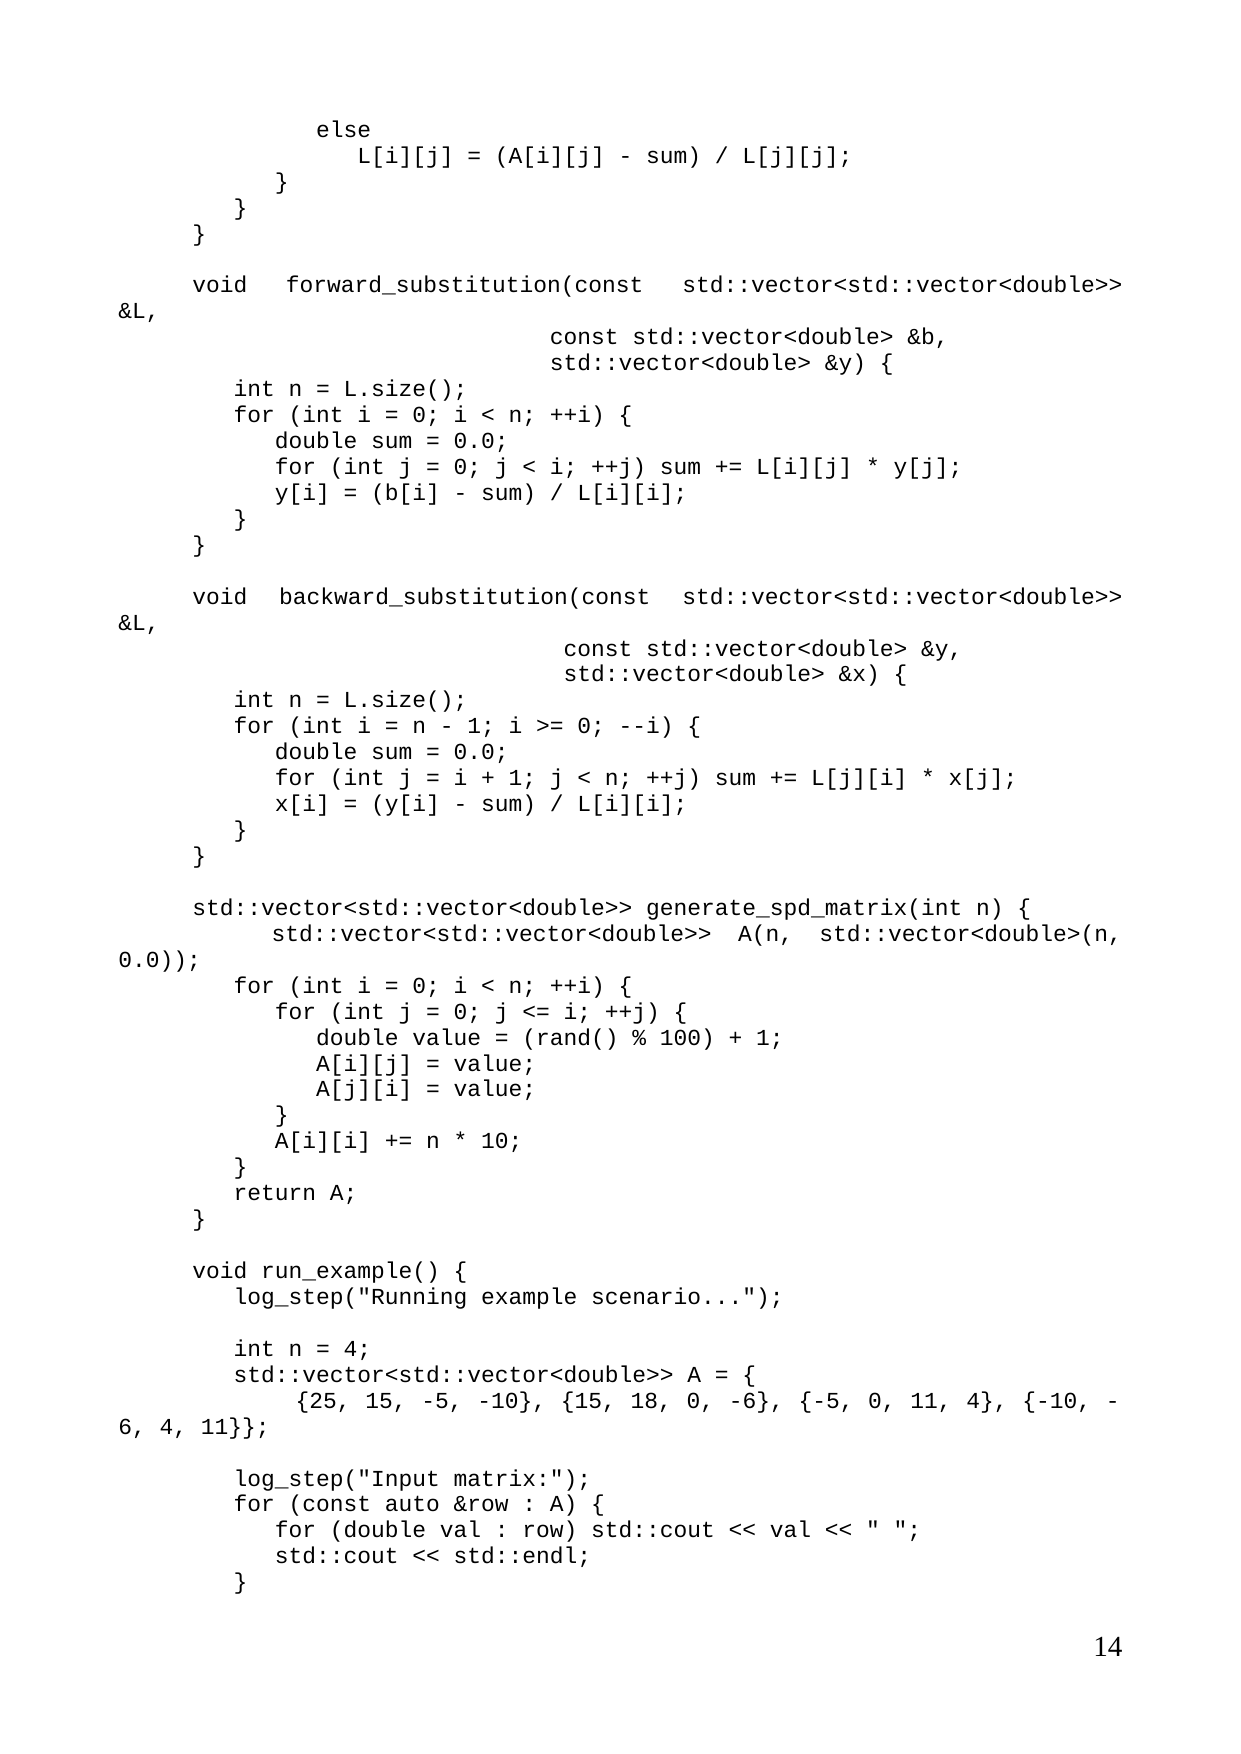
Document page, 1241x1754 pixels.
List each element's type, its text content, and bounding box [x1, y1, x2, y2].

text } [118, 196, 1122, 222]
text log_step("Running example scenario..."); [118, 1285, 1122, 1311]
text } [118, 1156, 1122, 1182]
text double value = (rand() % 100) + 1; [118, 1026, 1122, 1052]
text else [118, 118, 1122, 144]
text } [118, 507, 1122, 533]
text x[i] = (y[i] - sum) / L[i][i]; [118, 792, 1122, 818]
text return A; [118, 1182, 1122, 1207]
text void run_example() { [118, 1259, 1122, 1285]
text void backward_substitution(const std::vector<std::vector<double>> &L, [118, 585, 1122, 637]
text L[i][j] = (A[i][j] - sum) / L[j][j]; [118, 144, 1122, 170]
text std::vector<std::vector<double>> generate_spd_matrix(int n) { [118, 896, 1122, 922]
text } [118, 222, 1122, 248]
text } [118, 533, 1122, 559]
text } [118, 818, 1122, 844]
text for (int j = 0; j < i; ++j) sum += L[i][j] * y[j]; [118, 455, 1122, 481]
text } [118, 1104, 1122, 1130]
text for (int i = n - 1; i >= 0; --i) { [118, 715, 1122, 741]
text double sum = 0.0; [118, 741, 1122, 767]
text std::vector<std::vector<double>> A(n, std::vector<double>(n, 0.0)); [118, 922, 1122, 974]
text std::vector<double> &x) { [118, 663, 1122, 689]
text for (int j = 0; j <= i; ++j) { [118, 1000, 1122, 1026]
text for (const auto &row : A) { [118, 1493, 1122, 1519]
text int n = L.size(); [118, 377, 1122, 403]
text y[i] = (b[i] - sum) / L[i][i]; [118, 481, 1122, 507]
text std::vector<double> &y) { [118, 352, 1122, 377]
text for (int i = 0; i < n; ++i) { [118, 974, 1122, 1000]
text for (int j = i + 1; j < n; ++j) sum += L[j][i] * x[j]; [118, 767, 1122, 792]
text std::cout << std::endl; [118, 1545, 1122, 1571]
text } [118, 1207, 1122, 1233]
text {25, 15, -5, -10}, {15, 18, 0, -6}, {-5, 0, 11, 4}, {-10, -6, 4, 11}}; [118, 1389, 1122, 1441]
text void forward_substitution(const std::vector<std::vector<double>> &L, [118, 274, 1122, 326]
text for (double val : row) std::cout << val << " "; [118, 1519, 1122, 1545]
text } [118, 1571, 1122, 1597]
text log_step("Input matrix:"); [118, 1467, 1122, 1493]
text const std::vector<double> &y, [118, 637, 1122, 663]
text A[i][j] = value; [118, 1052, 1122, 1078]
text for (int i = 0; i < n; ++i) { [118, 403, 1122, 429]
text const std::vector<double> &b, [118, 326, 1122, 352]
text double sum = 0.0; [118, 429, 1122, 455]
text int n = 4; [118, 1337, 1122, 1363]
text } [118, 170, 1122, 196]
text A[j][i] = value; [118, 1078, 1122, 1104]
text A[i][i] += n * 10; [118, 1130, 1122, 1156]
text } [118, 844, 1122, 870]
text int n = L.size(); [118, 689, 1122, 715]
text std::vector<std::vector<double>> A = { [118, 1363, 1122, 1389]
